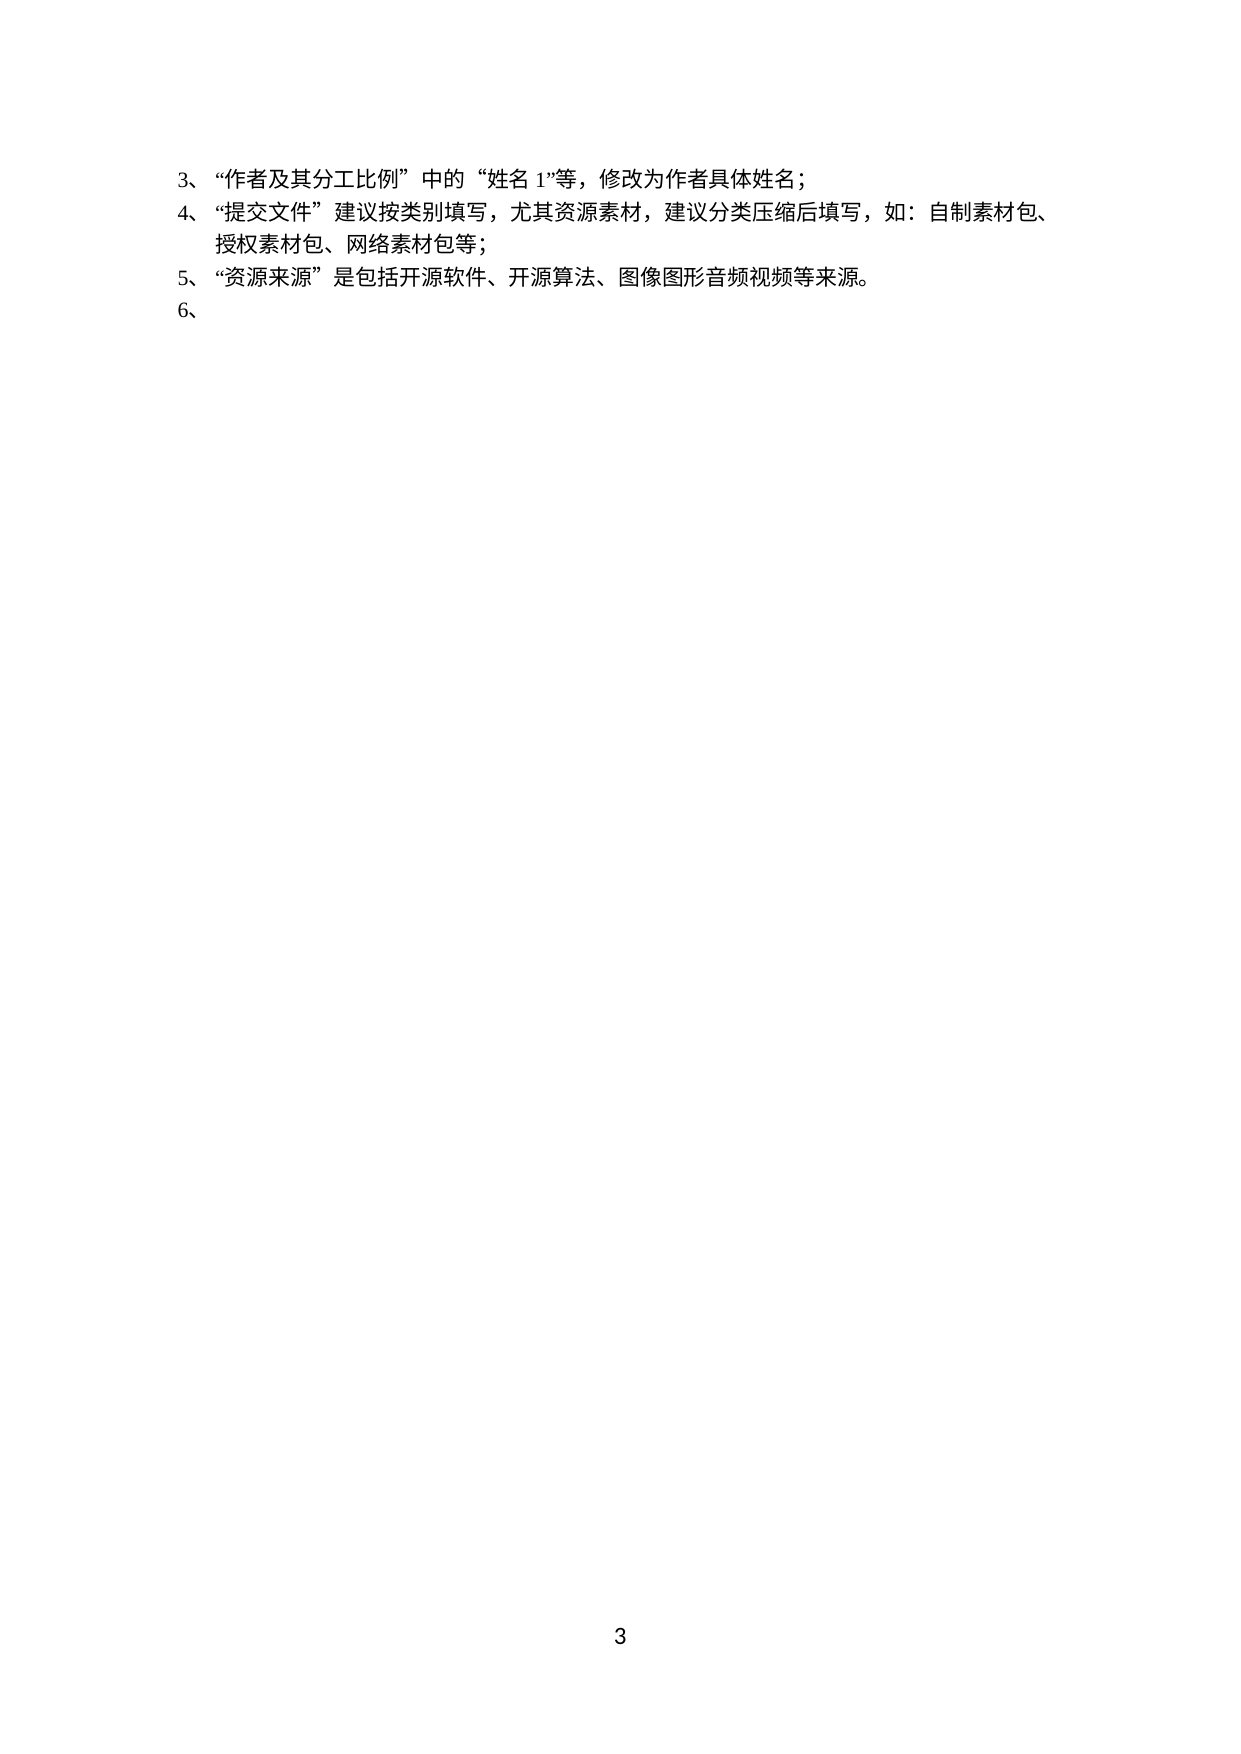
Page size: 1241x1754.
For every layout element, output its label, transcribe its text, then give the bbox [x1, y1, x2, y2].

list “提交文件”建议按类别填写，尤其资源素材，建议分类压缩后填写，如：自制素材包、授权素材包、网络素材包等； [177, 194, 1063, 259]
list “资源来源”是包括开源软件、开源算法、图像图形音频视频等来源。 [177, 259, 1063, 292]
list “作者及其分工比例”中的“姓名1”等，修改为作者具体姓名； [177, 162, 1063, 194]
